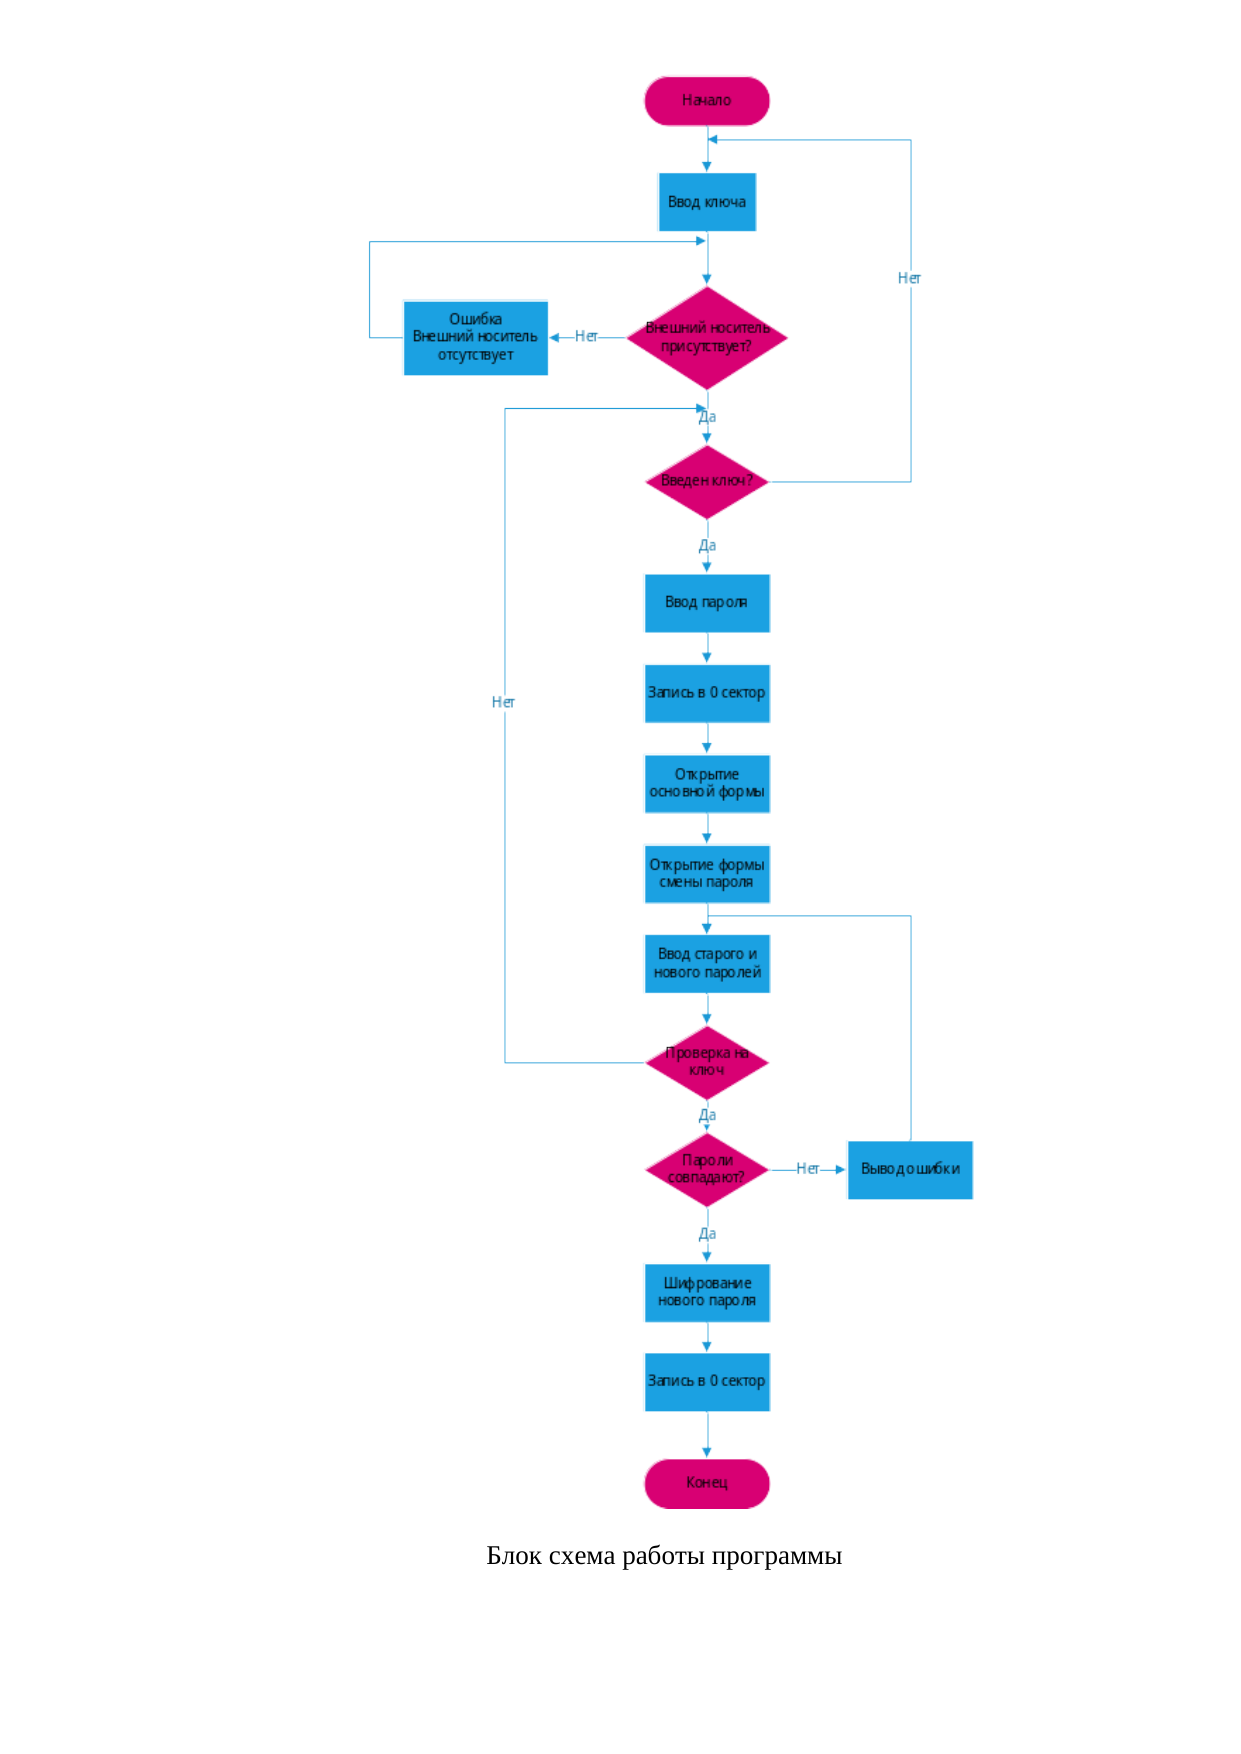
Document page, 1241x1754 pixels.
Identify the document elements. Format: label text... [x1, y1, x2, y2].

text Блок схема работы программы [177, 1539, 1152, 1571]
